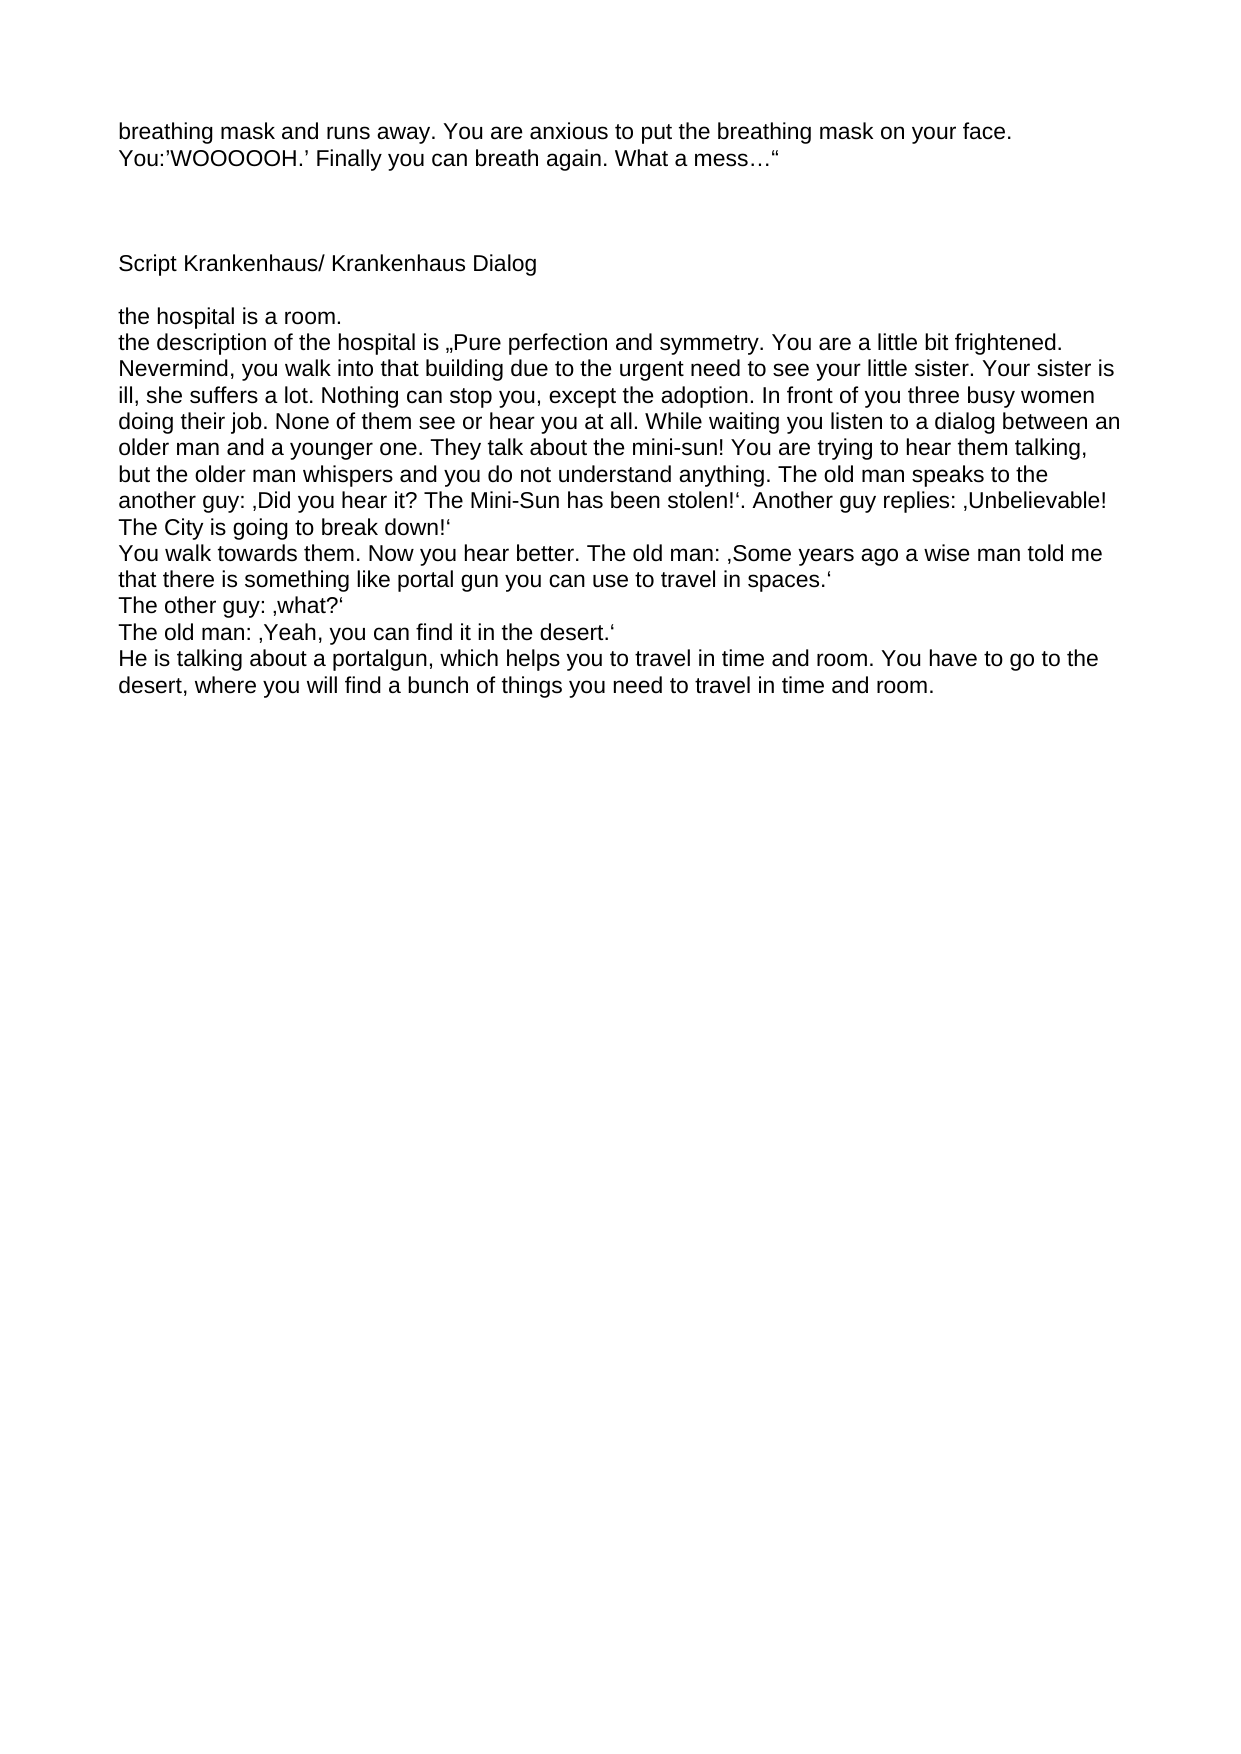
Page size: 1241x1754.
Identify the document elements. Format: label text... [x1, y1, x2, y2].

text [118, 118, 1122, 171]
text the hospital is a room. [118, 303, 1122, 329]
text Script Krankenhaus/ Krankenhaus Dialog [118, 250, 1122, 276]
text You walk towards them. Now you hear better. The old man: ‚Some years ago a wise man told me that there is something like portal gun you can use to travel in spaces.‘ [118, 540, 1122, 592]
text He is talking about a portalgun, which helps you to travel in time and room. You have to go to the desert, where you will find a bunch of things you need to travel in time and room. [118, 645, 1122, 698]
text the description of the hospital is „Pure perfection and symmetry. You are a little bit frightened. Nevermind, you walk into that building due to the urgent need to see your little sister. Your sister is ill, she suffers a lot. Nothing can stop you, except the adoption. In front of you three busy women doing their job. None of them see or hear you at all. While waiting you listen to a dialog between an older man and a younger one. They talk about the mini-sun! You are trying to hear them talking, but the older man whispers and you do not understand anything. The old man speaks to the another guy: ‚Did you hear it? The Mini-Sun has been stolen!‘. Another guy replies: ‚Unbelievable! The City is going to break down!‘ [118, 329, 1122, 540]
text The other guy: ‚what?‘ [118, 592, 1122, 619]
text The old man: ‚Yeah, you can find it in the desert.‘ [118, 619, 1122, 645]
